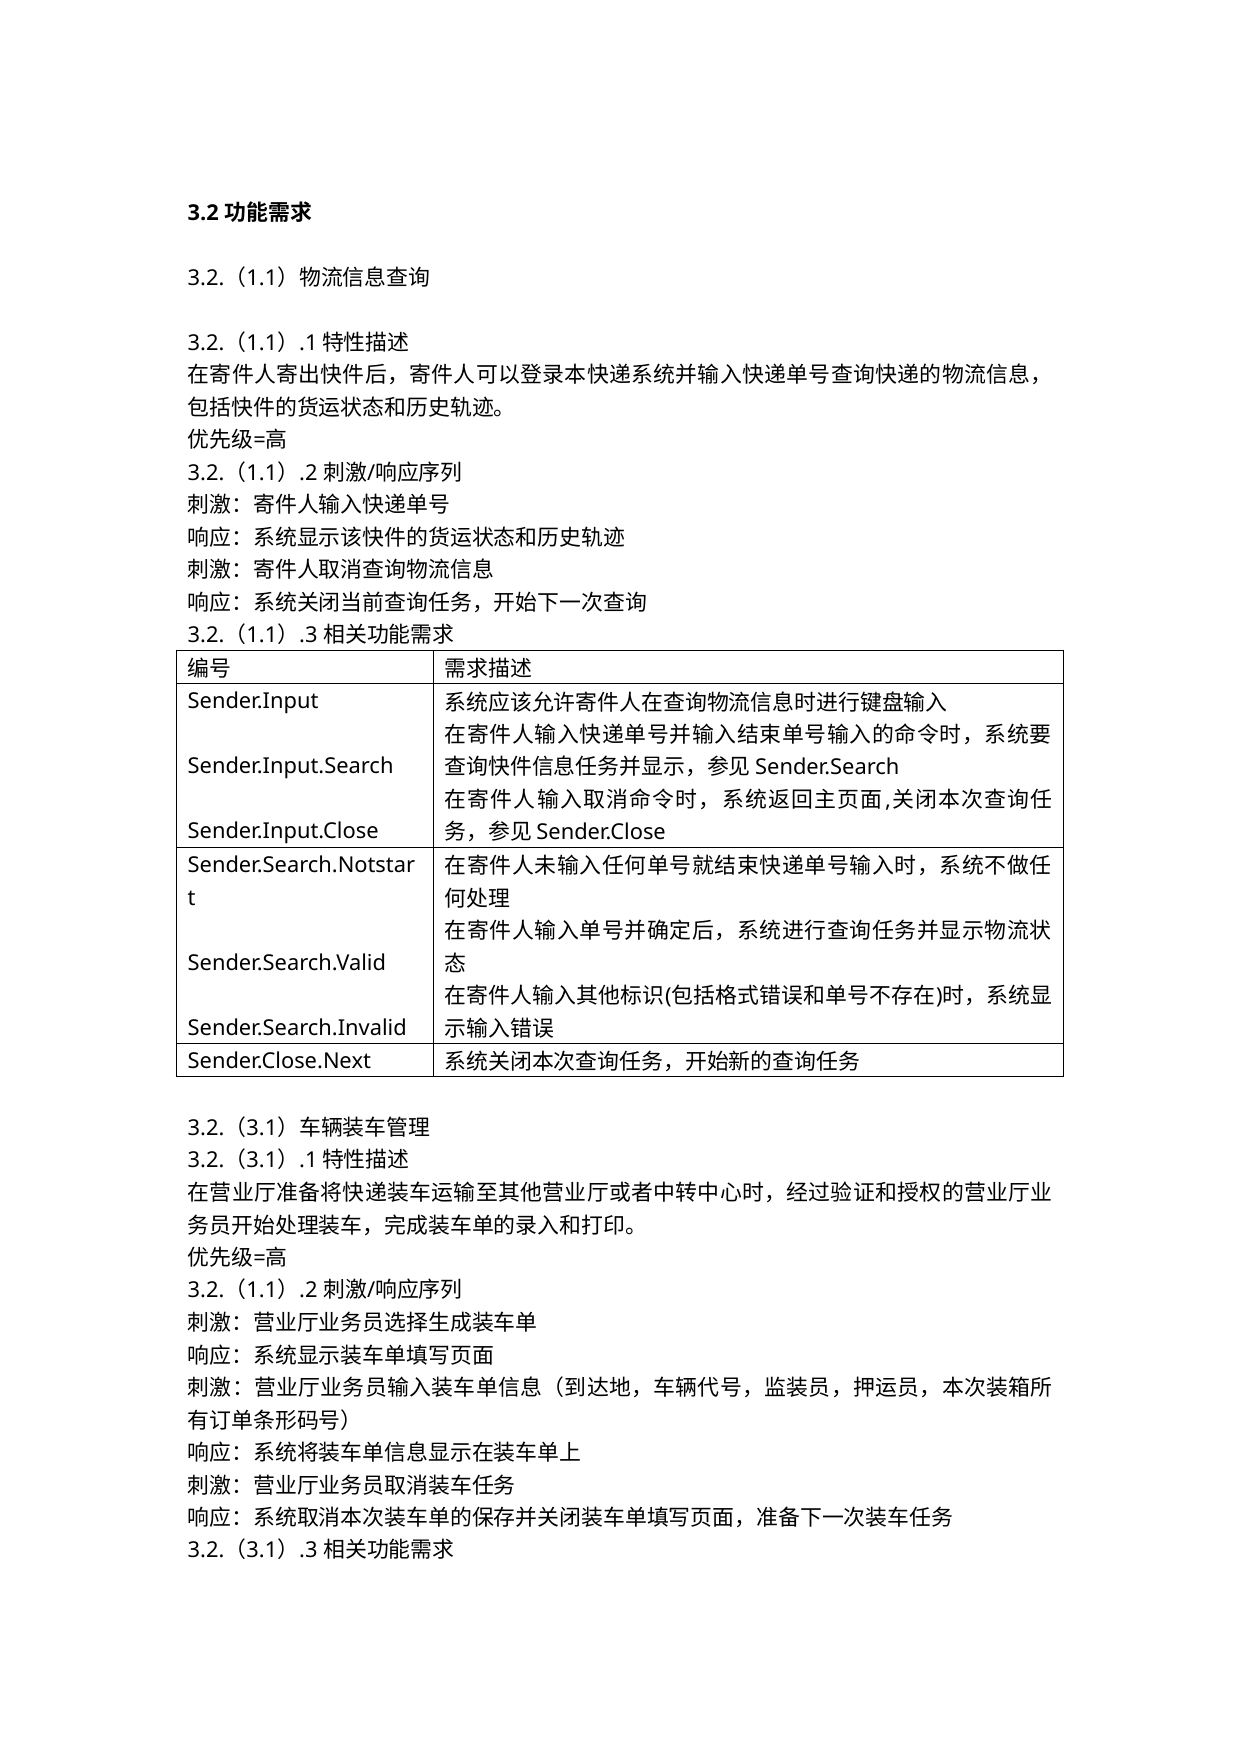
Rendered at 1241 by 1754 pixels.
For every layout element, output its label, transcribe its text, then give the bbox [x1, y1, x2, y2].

text 刺激：营业厅业务员选择生成装车单 [187, 1305, 1053, 1337]
text 3.2.（3.1）.1特性描述 [187, 1142, 1053, 1175]
text 优先级=高 [187, 422, 1053, 454]
text 3.2.（1.1）.2 刺激/响应序列 [187, 454, 1053, 487]
text 响应：系统取消本次装车单的保存并关闭装车单填写页面，准备下一次装车任务 [187, 1500, 1053, 1532]
text 刺激：营业厅业务员取消装车任务 [187, 1467, 1053, 1500]
table_cell Sender.Search.Notstart Sender.Search.Valid Sender.Search.Invalid [177, 848, 433, 1043]
table_cell 系统应该允许寄件人在查询物流信息时进行键盘输入 在寄件人输入快递单号并输入结束单号输入的命令时，系统要查询快件信息任务并显示，参见Sender.Search 在寄件人输入取消命令时，系统返回主页面,关闭本次查询任务，参见Sender.Close [434, 684, 1063, 847]
text 3.2.（1.1）.2 刺激/响应序列 [187, 1272, 1053, 1305]
text 3.2.（3.1）.3 相关功能需求 [187, 1532, 1053, 1565]
text 刺激：寄件人输入快递单号 [187, 487, 1053, 519]
table_cell 系统关闭本次查询任务，开始新的查询任务 [434, 1044, 1063, 1076]
text 响应：系统显示装车单填写页面 [187, 1337, 1053, 1370]
text 优先级=高 [187, 1240, 1053, 1272]
table_cell Sender.Close.Next [177, 1044, 433, 1076]
text 响应：系统显示该快件的货运状态和历史轨迹 [187, 519, 1053, 552]
text 在寄件人寄出快件后，寄件人可以登录本快递系统并输入快递单号查询快递的物流信息，包括快件的货运状态和历史轨迹。 [187, 357, 1053, 422]
text 3.2.（1.1）.1特性描述 [187, 324, 1053, 357]
text 3.2.（3.1）车辆装车管理 [187, 1110, 1053, 1142]
text 刺激：营业厅业务员输入装车单信息（到达地，车辆代号，监装员，押运员，本次装箱所有订单条形码号） [187, 1370, 1053, 1435]
text 在营业厅准备将快递装车运输至其他营业厅或者中转中心时，经过验证和授权的营业厅业务员开始处理装车，完成装车单的录入和打印。 [187, 1175, 1053, 1240]
text 3.2 功能需求 [187, 194, 1053, 227]
text 刺激：寄件人取消查询物流信息 [187, 552, 1053, 584]
table_header 编号 [177, 651, 433, 683]
text 响应：系统将装车单信息显示在装车单上 [187, 1435, 1053, 1467]
text 3.2.（1.1）物流信息查询 [187, 259, 1053, 292]
table_cell 在寄件人未输入任何单号就结束快递单号输入时，系统不做任何处理 在寄件人输入单号并确定后，系统进行查询任务并显示物流状态 在寄件人输入其他标识(包括格式错误和单号不存在)时，系统显示输入错误 [434, 848, 1063, 1043]
text 响应：系统关闭当前查询任务，开始下一次查询 [187, 584, 1053, 617]
table_header 需求描述 [434, 651, 1063, 683]
text 3.2.（1.1）.3 相关功能需求 [187, 617, 1053, 649]
table_cell Sender.Input Sender.Input.Search Sender.Input.Close [177, 684, 433, 847]
